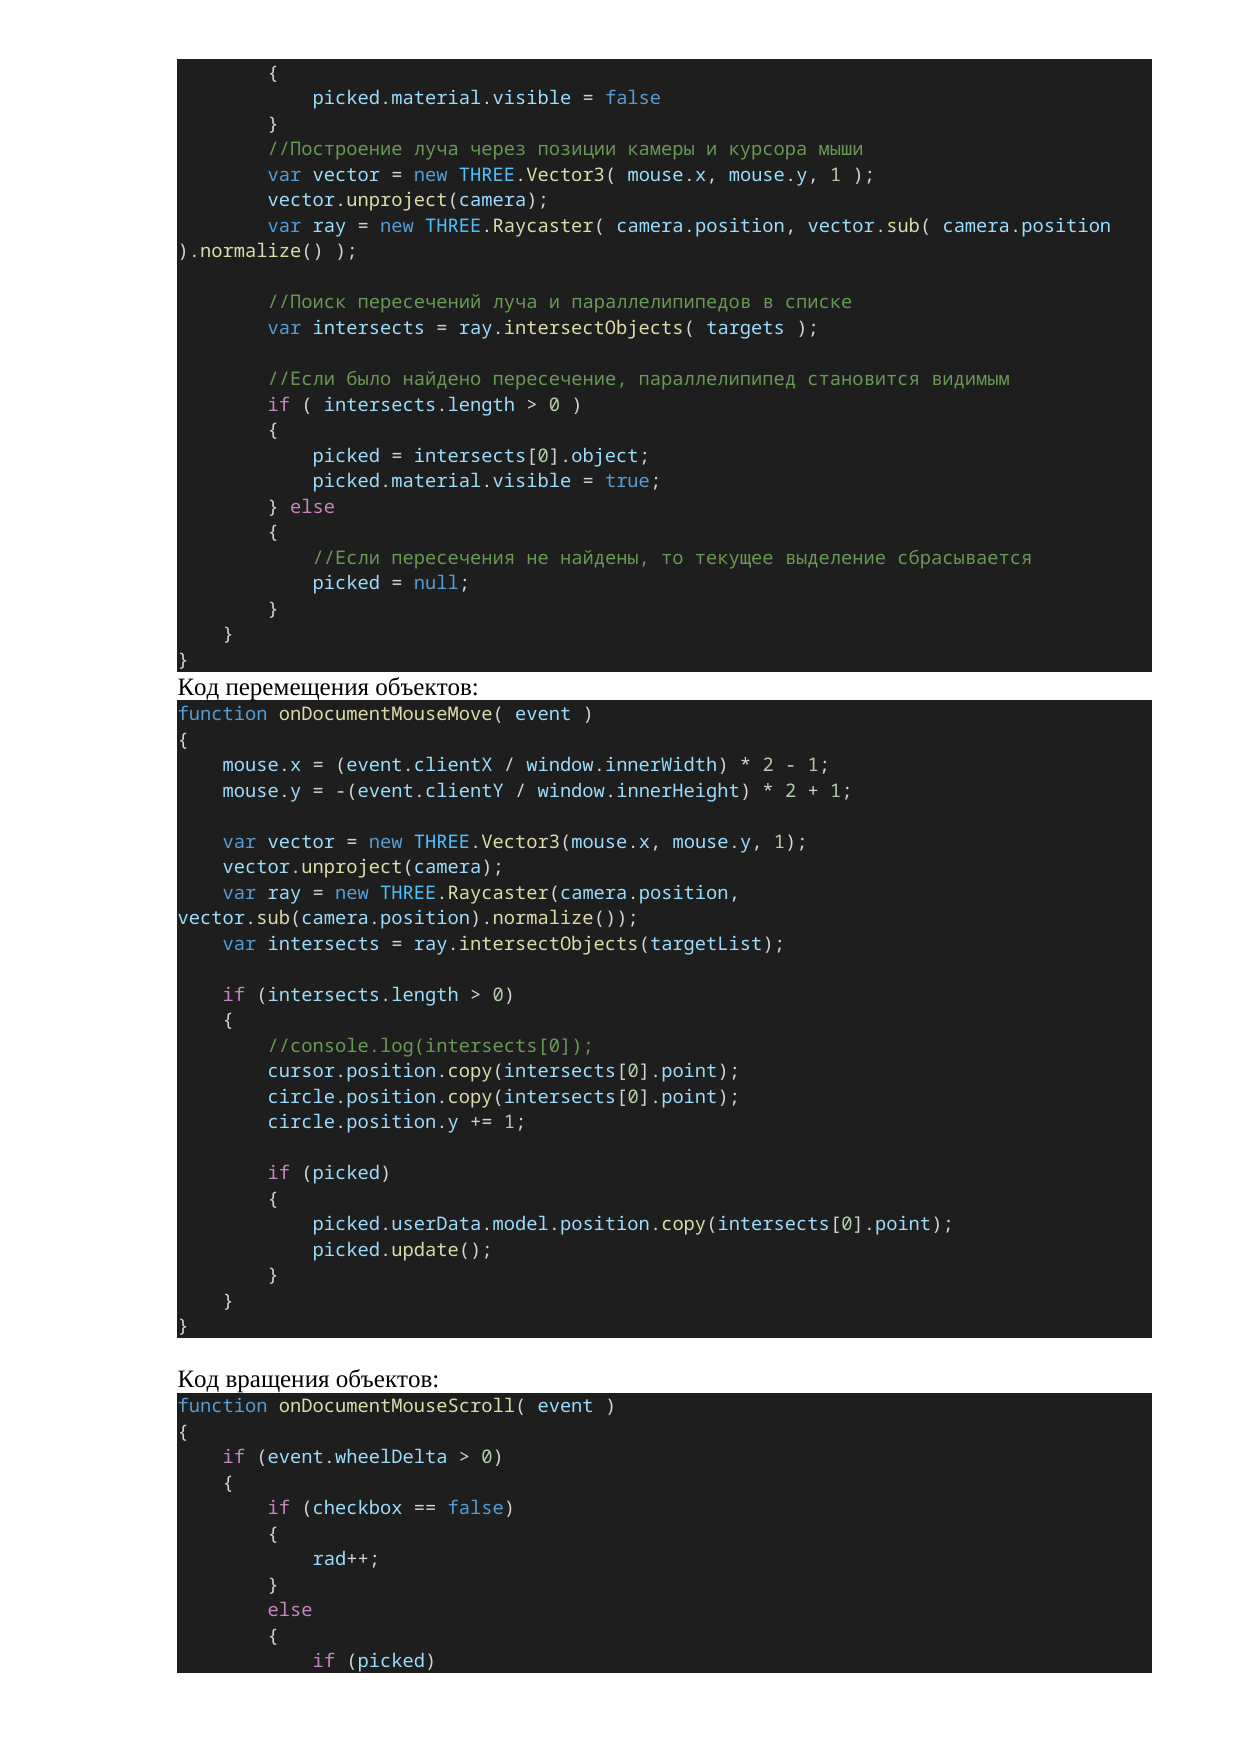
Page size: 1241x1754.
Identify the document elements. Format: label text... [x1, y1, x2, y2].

text mouse.x = (event.clientX / window.innerWidth) * 2 - 1; [177, 751, 1152, 777]
text { [177, 1007, 1152, 1032]
text { [177, 518, 1152, 544]
text if (picked) [177, 1648, 1152, 1673]
text } [177, 595, 1152, 621]
text } [177, 621, 1152, 646]
text { [177, 59, 1152, 84]
text circle.position.y += 1; [177, 1109, 1152, 1134]
text } [177, 1262, 1152, 1287]
text } [177, 1313, 1152, 1338]
text Код вращения объектов: [177, 1364, 1152, 1393]
text } [177, 1287, 1152, 1313]
text } [177, 1571, 1152, 1597]
text { [177, 1185, 1152, 1211]
text rad++; [177, 1546, 1152, 1571]
text cursor.position.copy(intersects[0].point); [177, 1058, 1152, 1083]
text picked.userData.model.position.copy(intersects[0].point); [177, 1211, 1152, 1236]
text } else [177, 493, 1152, 518]
text if (checkbox == false) [177, 1495, 1152, 1520]
text picked.material.visible = false [177, 84, 1152, 110]
text if ( intersects.length > 0 ) [177, 391, 1152, 416]
text { [177, 1418, 1152, 1444]
text picked.update(); [177, 1236, 1152, 1262]
text } [177, 646, 1152, 672]
text picked = intersects[0].object; [177, 442, 1152, 467]
text vector.unproject(camera); [177, 187, 1152, 212]
text function onDocumentMouseScroll( event ) [177, 1393, 1152, 1418]
text Код перемещения объектов: [177, 672, 1152, 700]
text { [177, 1520, 1152, 1546]
text { [177, 1622, 1152, 1648]
text picked = null; [177, 569, 1152, 595]
text vector.unproject(camera); [177, 853, 1152, 879]
text if (event.wheelDelta > 0) [177, 1444, 1152, 1469]
text //Построение луча через позиции камеры и курсора мыши [177, 136, 1152, 161]
text circle.position.copy(intersects[0].point); [177, 1083, 1152, 1109]
text //console.log(intersects[0]); [177, 1032, 1152, 1058]
text mouse.y = -(event.clientY / window.innerHeight) * 2 + 1; [177, 777, 1152, 802]
text var vector = new THREE.Vector3( mouse.x, mouse.y, 1 ); [177, 161, 1152, 187]
text picked.material.visible = true; [177, 467, 1152, 493]
text { [177, 726, 1152, 751]
text { [177, 416, 1152, 442]
text } [177, 110, 1152, 136]
text //Если пересечения не найдены, то текущее выделение сбрасывается [177, 544, 1152, 569]
text var vector = new THREE.Vector3(mouse.x, mouse.y, 1); [177, 828, 1152, 853]
text if (picked) [177, 1160, 1152, 1185]
text var intersects = ray.intersectObjects(targetList); [177, 930, 1152, 956]
text var intersects = ray.intersectObjects( targets ); [177, 314, 1152, 340]
text //Поиск пересечений луча и параллелипипедов в списке [177, 289, 1152, 314]
text var ray = new THREE.Raycaster( camera.position, vector.sub( camera.position ).normalize() ); [177, 212, 1152, 263]
text { [177, 1469, 1152, 1495]
text var ray = new THREE.Raycaster(camera.position, vector.sub(camera.position).normalize()); [177, 879, 1152, 930]
text else [177, 1597, 1152, 1622]
text //Если было найдено пересечение, параллелипипед становится видимым [177, 365, 1152, 391]
text if (intersects.length > 0) [177, 981, 1152, 1007]
text function onDocumentMouseMove( event ) [177, 700, 1152, 726]
